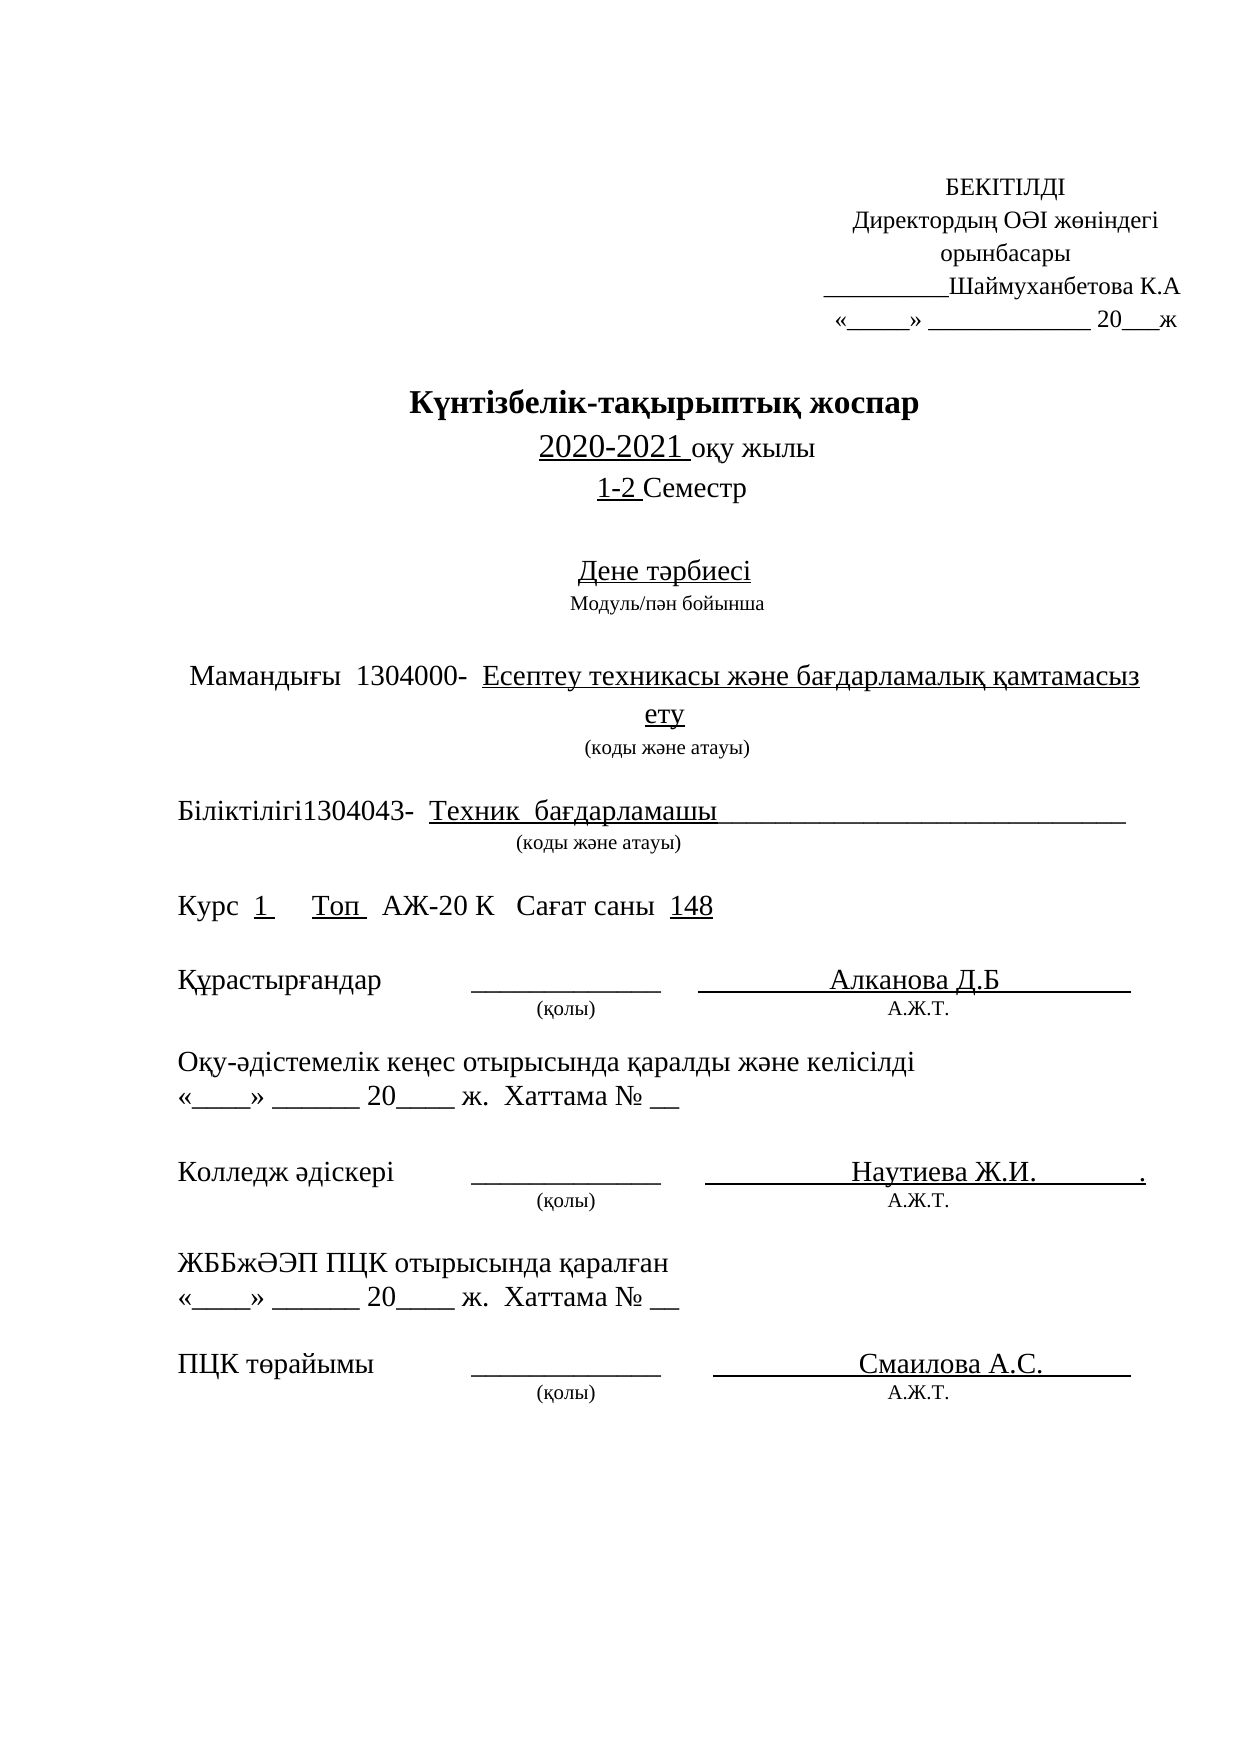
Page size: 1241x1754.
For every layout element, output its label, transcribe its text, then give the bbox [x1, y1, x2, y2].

text Курс 1 Топ АЖ-20 К Сағат саны 148 [177, 888, 1152, 922]
text 2020-2021 оқу жылы [177, 426, 1152, 464]
table_header _____________ (қолы) [458, 1154, 674, 1212]
text ЖББжӘЭП ПЦК отырысында қаралған [177, 1246, 1152, 1279]
text Дене тәрбиесі [177, 553, 1152, 586]
text Күнтізбелік-тақырыптық жоспар [177, 382, 1152, 420]
table_header _____________ (қолы) [458, 963, 674, 1020]
text 1-2 Семестр [177, 470, 1152, 504]
text Модуль/пән бойынша [177, 591, 1152, 615]
text Біліктілігі1304043- Техник бағдарламашы____________________________ (коды және атауы) [177, 793, 1152, 884]
text «____» ______ 20____ ж. Хаттама № __ [177, 1078, 1152, 1111]
text Мамандығы 1304000- Есептеу техникасы және бағдарламалық қамтамасыз ету [177, 658, 1152, 730]
table_header Алканова Д.Б . А.Ж.Т. [674, 963, 1163, 1020]
table_header БЕКІТІЛДІ Директордың ОӘІ жөніндегі орынбасары __________Шаймуханбетова К.А «_____» _____________ 20___ж [812, 170, 1198, 338]
text Оқу-әдістемелік кеңес отырысында қаралды және келісілді [177, 1044, 1152, 1078]
table_header Колледж әдіскері [166, 1154, 458, 1212]
table_header Құрастырғандар [166, 963, 458, 1020]
table_header _____________ (қолы) [458, 1346, 674, 1404]
table_header Смаилова А.С. . А.Ж.Т. [674, 1346, 1163, 1404]
table_header ПЦК төрайымы [166, 1346, 458, 1404]
text «____» ______ 20____ ж. Хаттама № __ [177, 1279, 1152, 1313]
table_header Наутиева Ж.И. . А.Ж.Т. [674, 1154, 1163, 1212]
text (коды және атауы) [177, 735, 1152, 789]
